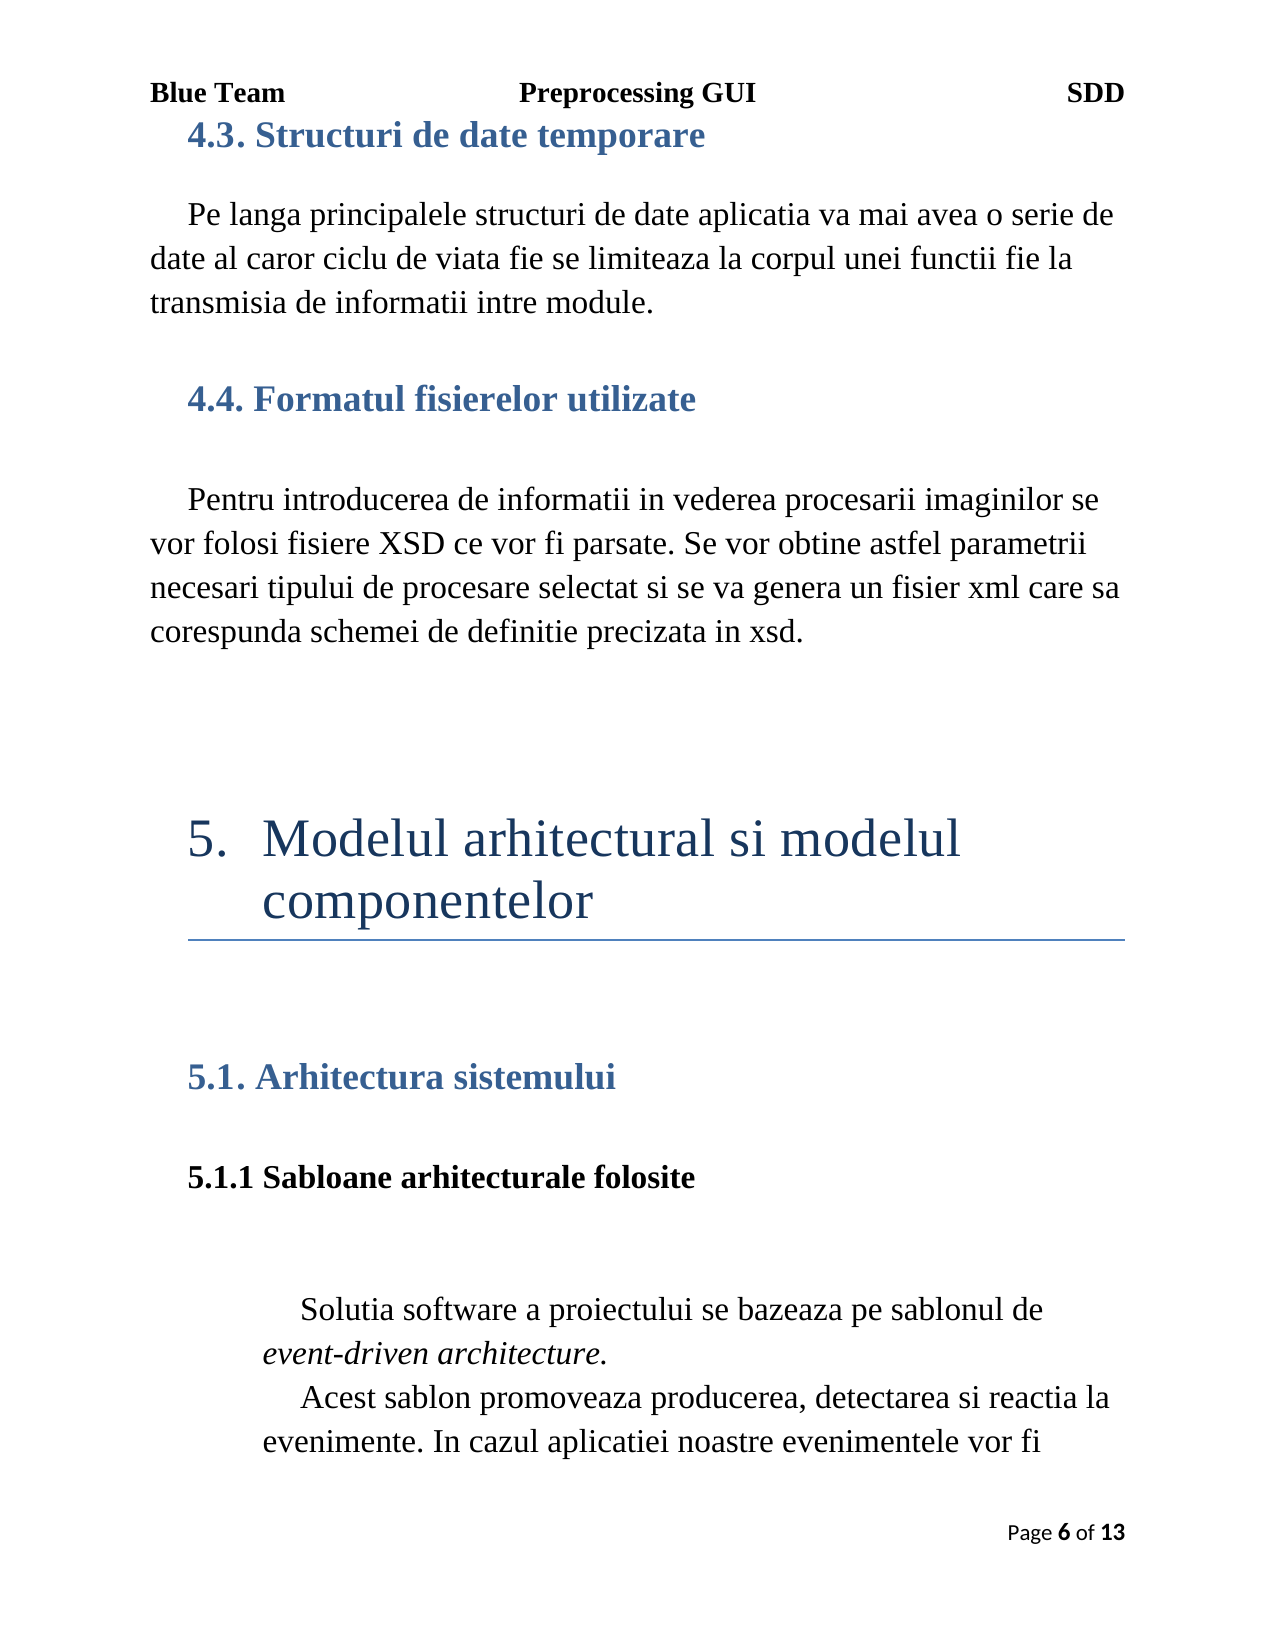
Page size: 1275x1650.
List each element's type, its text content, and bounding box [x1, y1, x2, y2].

subtitle . Structuri de date temporare [187, 112, 1125, 156]
list Sabloane arhitecturale folosite [187, 1157, 1125, 1195]
subtitle 4.4. Formatul fisierelor utilizate [187, 376, 1125, 419]
title Modelul arhitectural si modelul componentelor [187, 806, 1125, 941]
list Pe langa principalele structuri de date aplicatia va mai avea o serie de date al caror ciclu de viata fie se limiteaza la corpul unei functii fie la transmisia de informatii intre module. [150, 194, 1125, 321]
list Solutia software a proiectului se bazeaza pe sablonul de event-driven architecture. [262, 1289, 1125, 1372]
subtitle . Arhitectura sistemului [187, 1054, 1125, 1097]
text Pentru introducerea de informatii in vederea procesarii imaginilor se vor folosi fisiere XSD ce vor fi parsate. Se vor obtine astfel parametrii necesari tipului de procesare selectat si se va genera un fisier xml care sa corespunda schemei de definitie precizata in xsd. [150, 479, 1125, 649]
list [262, 1377, 1125, 1460]
